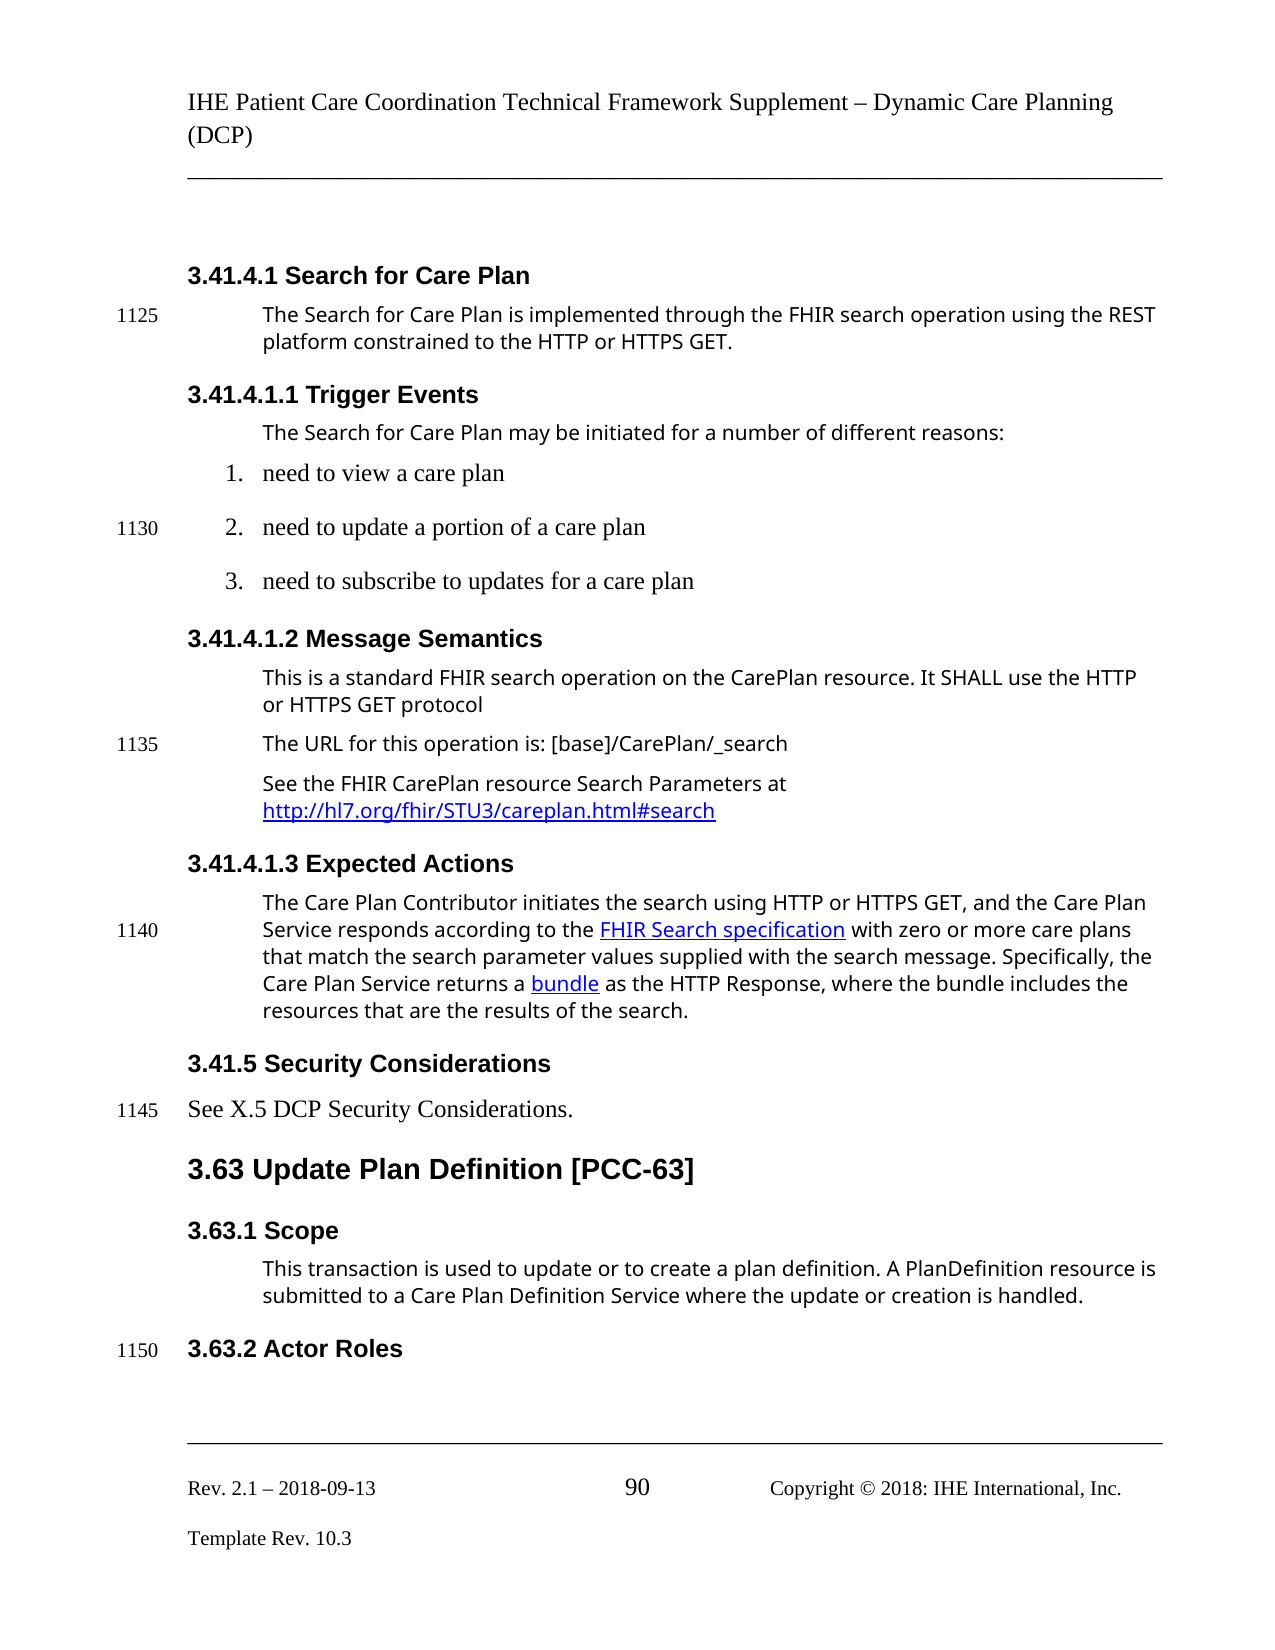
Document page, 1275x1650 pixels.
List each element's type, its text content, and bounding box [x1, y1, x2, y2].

text See the FHIR CarePlan resource Search Parameters at http://hl7.org/fhir/STU3/careplan.html#search [262, 770, 1162, 824]
subtitle 3.41.4.1 Search for Care Plan [187, 261, 1162, 290]
subtitle 3.41.4.1.1 Trigger Events [187, 380, 1162, 408]
text The URL for this operation is: [base]/CarePlan/_search [262, 730, 1162, 757]
text The Search for Care Plan may be initiated for a number of different reasons: [262, 419, 1162, 446]
text See X.5 DCP Security Considerations. [187, 1094, 1162, 1123]
subtitle 3.41.4.1.2 Message Semantics [187, 624, 1162, 653]
text The Care Plan Contributor initiates the search using HTTP or HTTPS GET, and the Care Plan Service responds according to the FHIR Search specification with zero or more care plans that match the search parameter values supplied with the search message. Specifically, the Care Plan Service returns a bundle as the HTTP Response, where the bundle includes the resources that are the results of the search. [262, 888, 1162, 1024]
list need to update a portion of a care plan [225, 512, 1162, 541]
list need to view a care plan [225, 458, 1162, 487]
subtitle 3.63.2 Actor Roles [187, 1334, 1162, 1363]
subtitle 3.41.5 Security Considerations [187, 1049, 1162, 1077]
subtitle 3.63.1 Scope [187, 1216, 1162, 1244]
text This transaction is used to update or to create a plan definition. A PlanDefinition resource is submitted to a Care Plan Definition Service where the update or creation is handled. [262, 1255, 1162, 1309]
subtitle 3.63 Update Plan Definition [PCC-63] [187, 1152, 1162, 1186]
text The Search for Care Plan is implemented through the FHIR search operation using the REST platform constrained to the HTTP or HTTPS GET. [262, 301, 1162, 355]
subtitle 3.41.4.1.3 Expected Actions [187, 849, 1162, 878]
list need to subscribe to updates for a care plan [225, 566, 1162, 595]
text This is a standard FHIR search operation on the CarePlan resource. It SHALL use the HTTP or HTTPS GET protocol [262, 663, 1162, 718]
